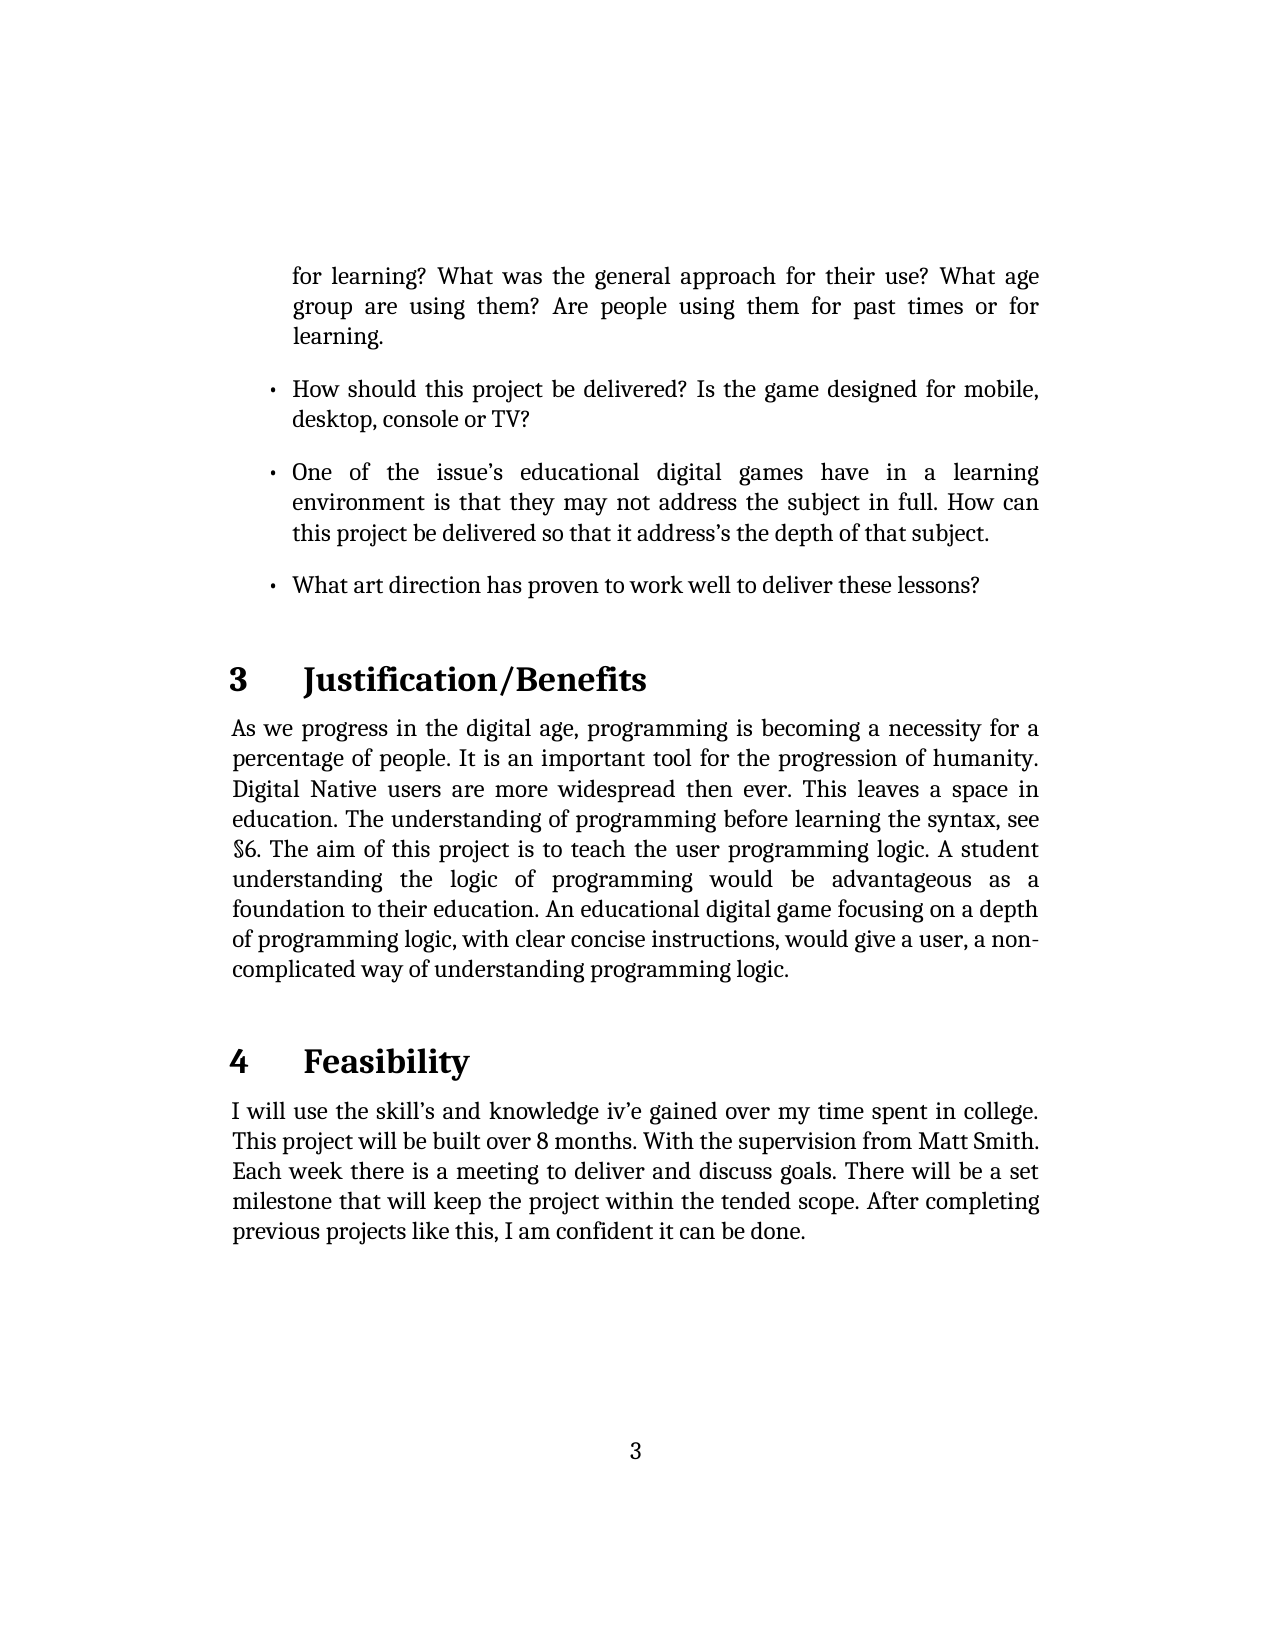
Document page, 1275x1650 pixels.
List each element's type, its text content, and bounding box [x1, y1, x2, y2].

subtitle Justification/Benefits [229, 659, 1040, 700]
text for learning? What was the general approach for their use? What age group are using them? Are people using them for past times or for learning. [292, 262, 1040, 351]
text As we progress in the digital age, programming is becoming a necessity for a percentage of people. It is an important tool for the progression of humanity. Digital Native users are more widespread then ever. This leaves a space in education. The understanding of programming before learning the syntax, see §6. The aim of this project is to teach the user programming logic. A student understanding the logic of programming would be advantageous as a foundation to their education. An educational digital game focusing on a depth of programming logic, with clear concise instructions, would give a user, a non-complicated way of understanding programming logic. [231, 714, 1040, 984]
list One of the issue’s educational digital games have in a learning environment is that they may not address the subject in full. How can this project be delivered so that it address’s the depth of that subject. [267, 458, 1040, 547]
subtitle Feasibility [229, 1042, 1040, 1083]
list What art direction has proven to work well to deliver these lessons? [267, 571, 1040, 600]
list How should this project be delivered? Is the game designed for mobile, desktop, console or TV? [267, 375, 1040, 434]
text I will use the skill’s and knowledge iv’e gained over my time spent in college. This project will be built over 8 months. With the supervision from Matt Smith. Each week there is a meeting to deliver and discuss goals. There will be a set milestone that will keep the project within the tended scope. After completing previous projects like this, I am confident it can be done. [231, 1097, 1040, 1246]
